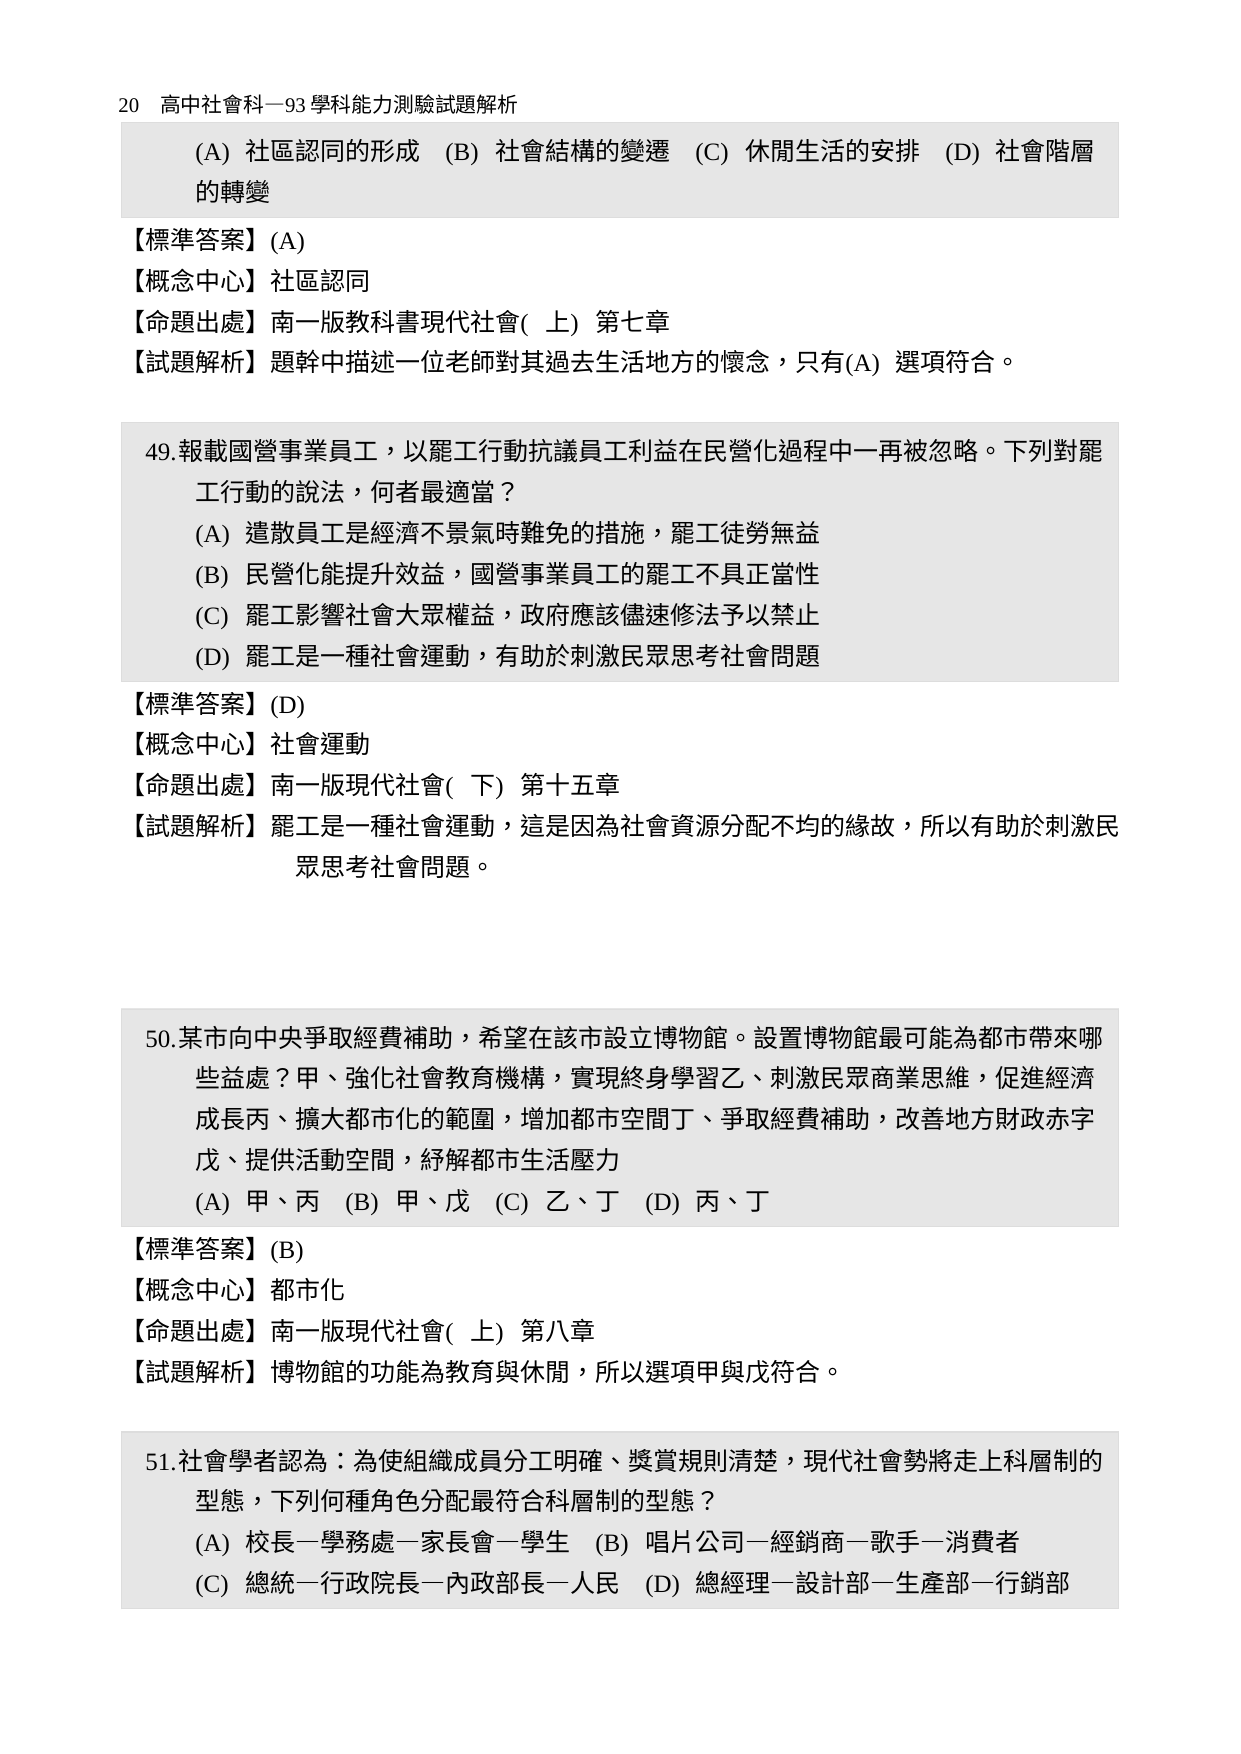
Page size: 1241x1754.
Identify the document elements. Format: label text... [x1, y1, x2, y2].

text 【概念中心】都市化 [120, 1268, 1120, 1309]
text 【命題出處】南一版現代社會(下)第十五章 [120, 763, 1120, 804]
text 【試題解析】罷工是一種社會運動，這是因為社會資源分配不均的緣故，所以有助於刺激民眾思考社會問題。 [120, 804, 1120, 886]
text 49. 報載國營事業員工，以罷工行動抗議員工利益在民營化過程中一再被忽略。下列對罷工行動的說法，何者最適當？ (A)遣散員工是經濟不景氣時難免的措施，罷工徒勞無益 (B)民營化能提升效益，國營事業員工的罷工不具正當性 (C)罷工影響社會大眾權益，政府應該儘速修法予以禁止 (D)罷工是一種社會運動，有助於刺激民眾思考社會問題 [122, 423, 1118, 681]
text 【標準答案】(A) [120, 218, 1120, 259]
text 【命題出處】南一版現代社會(上)第八章 [120, 1309, 1120, 1350]
text 【試題解析】博物館的功能為教育與休閒，所以選項甲與戊符合。 [120, 1350, 1120, 1391]
text 【概念中心】社會運動 [120, 723, 1120, 763]
text 50. 某市向中央爭取經費補助，希望在該市設立博物館。設置博物館最可能為都市帶來哪些益處？甲、強化社會教育機構，實現終身學習乙、刺激民眾商業思維，促進經濟成長丙、擴大都市化的範圍，增加都市空間丁、爭取經費補助，改善地方財政赤字戊、提供活動空間，紓解都市生活壓力 (A)甲、丙 (B)甲、戊 (C)乙、丁 (D)丙、丁 [122, 1010, 1118, 1226]
text 【標準答案】(D) [120, 682, 1120, 723]
text 【概念中心】社區認同 [120, 259, 1120, 300]
text 【命題出處】南一版教科書現代社會(上)第七章 [120, 300, 1120, 341]
text 【試題解析】題幹中描述一位老師對其過去生活地方的懷念，只有(A)選項符合。 [120, 341, 1120, 381]
text 51. 社會學者認為：為使組織成員分工明確、獎賞規則清楚，現代社會勢將走上科層制的型態，下列何種角色分配最符合科層制的型態？ (A)校長—學務處—家長會—學生 (B)唱片公司—經銷商—歌手—消費者 (C)總統—行政院長—內政部長—人民 (D)總經理—設計部—生產部—行銷部 [122, 1433, 1118, 1608]
text 【標準答案】(B) [120, 1227, 1120, 1268]
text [122, 123, 1118, 217]
